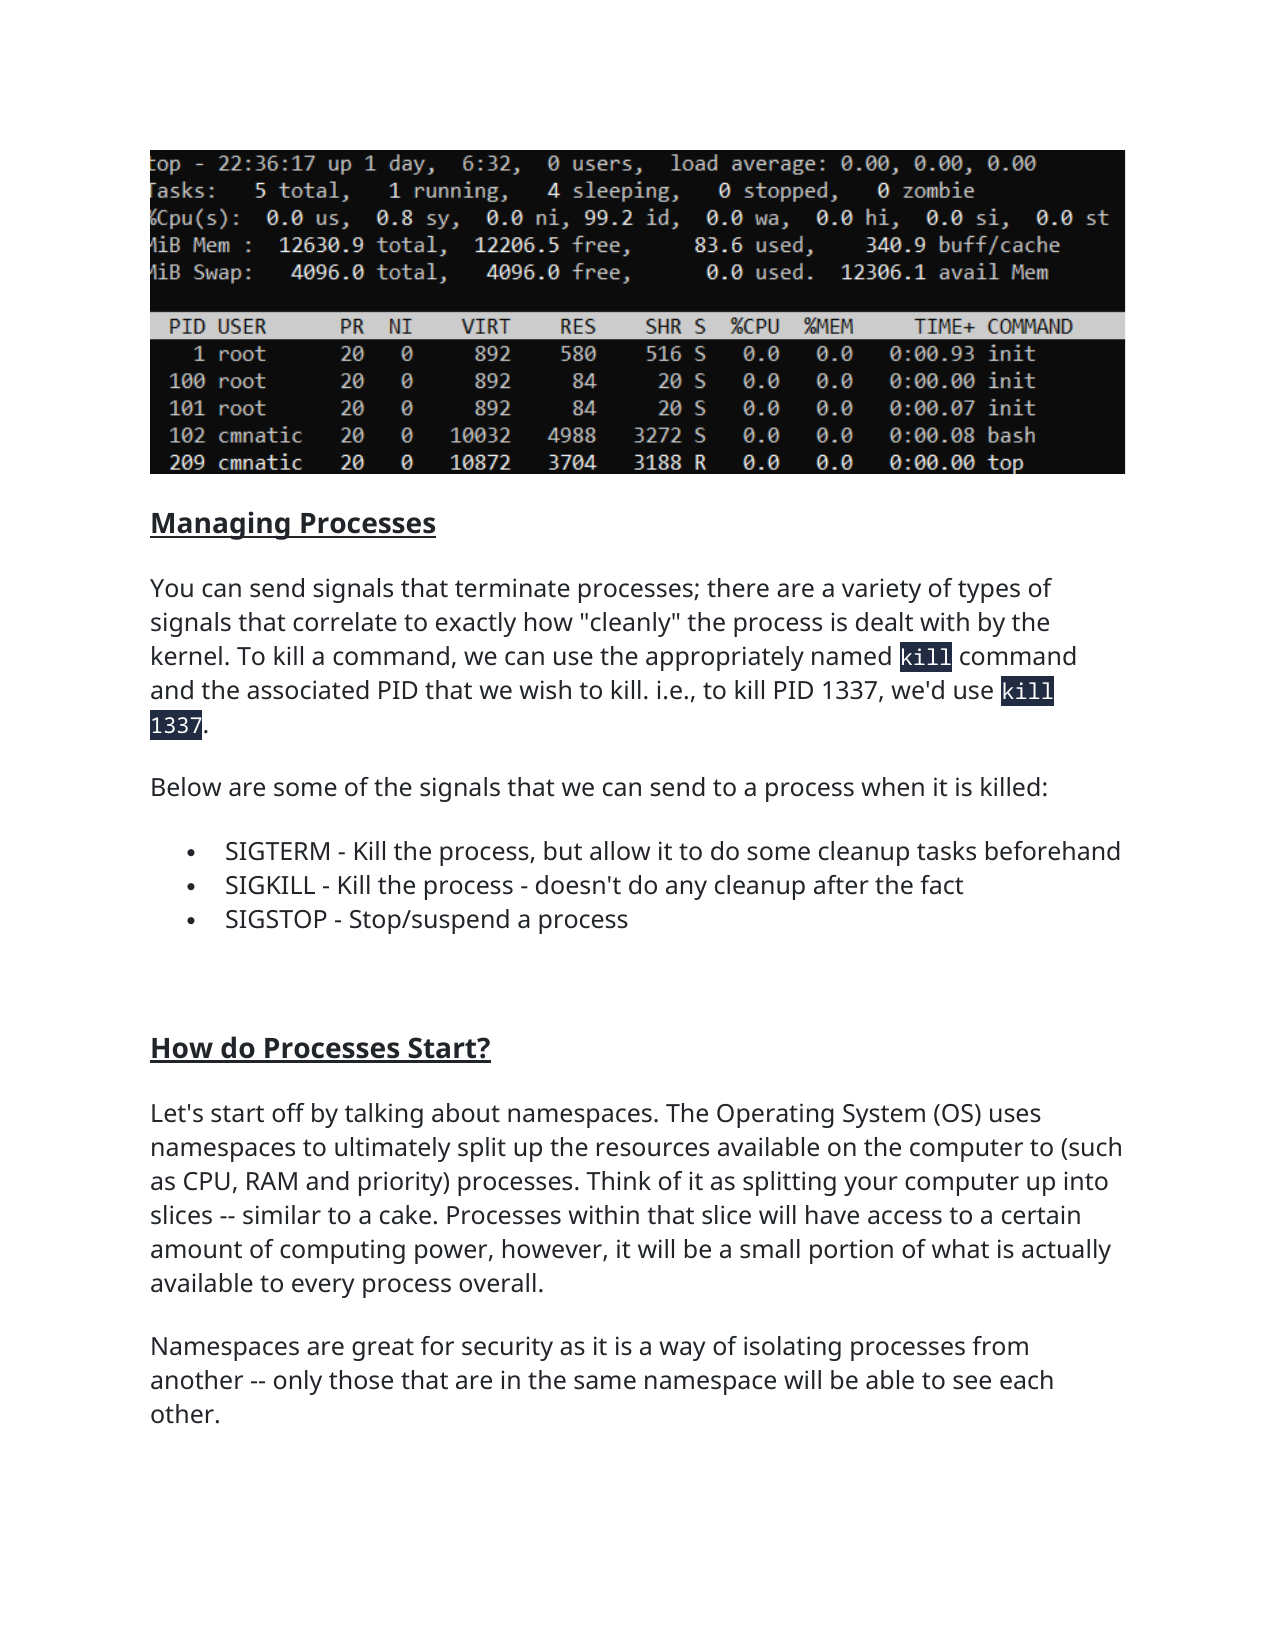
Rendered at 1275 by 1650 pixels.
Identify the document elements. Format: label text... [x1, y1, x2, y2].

list SIGTERM - Kill the process, but allow it to do some cleanup tasks beforehand [187, 833, 1125, 867]
text Let's start off by talking about namespaces. The Operating System (OS) uses namespaces to ultimately split up the resources available on the computer to (such as CPU, RAM and priority) processes. Think of it as splitting your computer up into slices -- similar to a cake. Processes within that slice will have access to a certain amount of computing power, however, it will be a small portion of what is actually available to every process overall. [150, 1095, 1125, 1300]
picture [150, 150, 1125, 474]
list SIGKILL - Kill the process - doesn't do any cleanup after the fact [187, 867, 1125, 901]
text Managing Processes [150, 503, 1125, 541]
text You can send signals that terminate processes; there are a variety of types of signals that correlate to exactly how "cleanly" the process is dealt with by the kernel. To kill a command, we can use the appropriately named kill command and the associated PID that we wish to kill. i.e., to kill PID 1337, we'd use kill 1337. [150, 571, 1125, 741]
list SIGSTOP - Stop/suspend a process [187, 901, 1125, 936]
text How do Processes Start? [150, 1028, 1125, 1066]
text Namespaces are great for security as it is a way of isolating processes from another -- only those that are in the same namespace will be able to see each other. [150, 1329, 1125, 1431]
text Below are some of the signals that we can send to a process when it is killed: [150, 770, 1125, 804]
